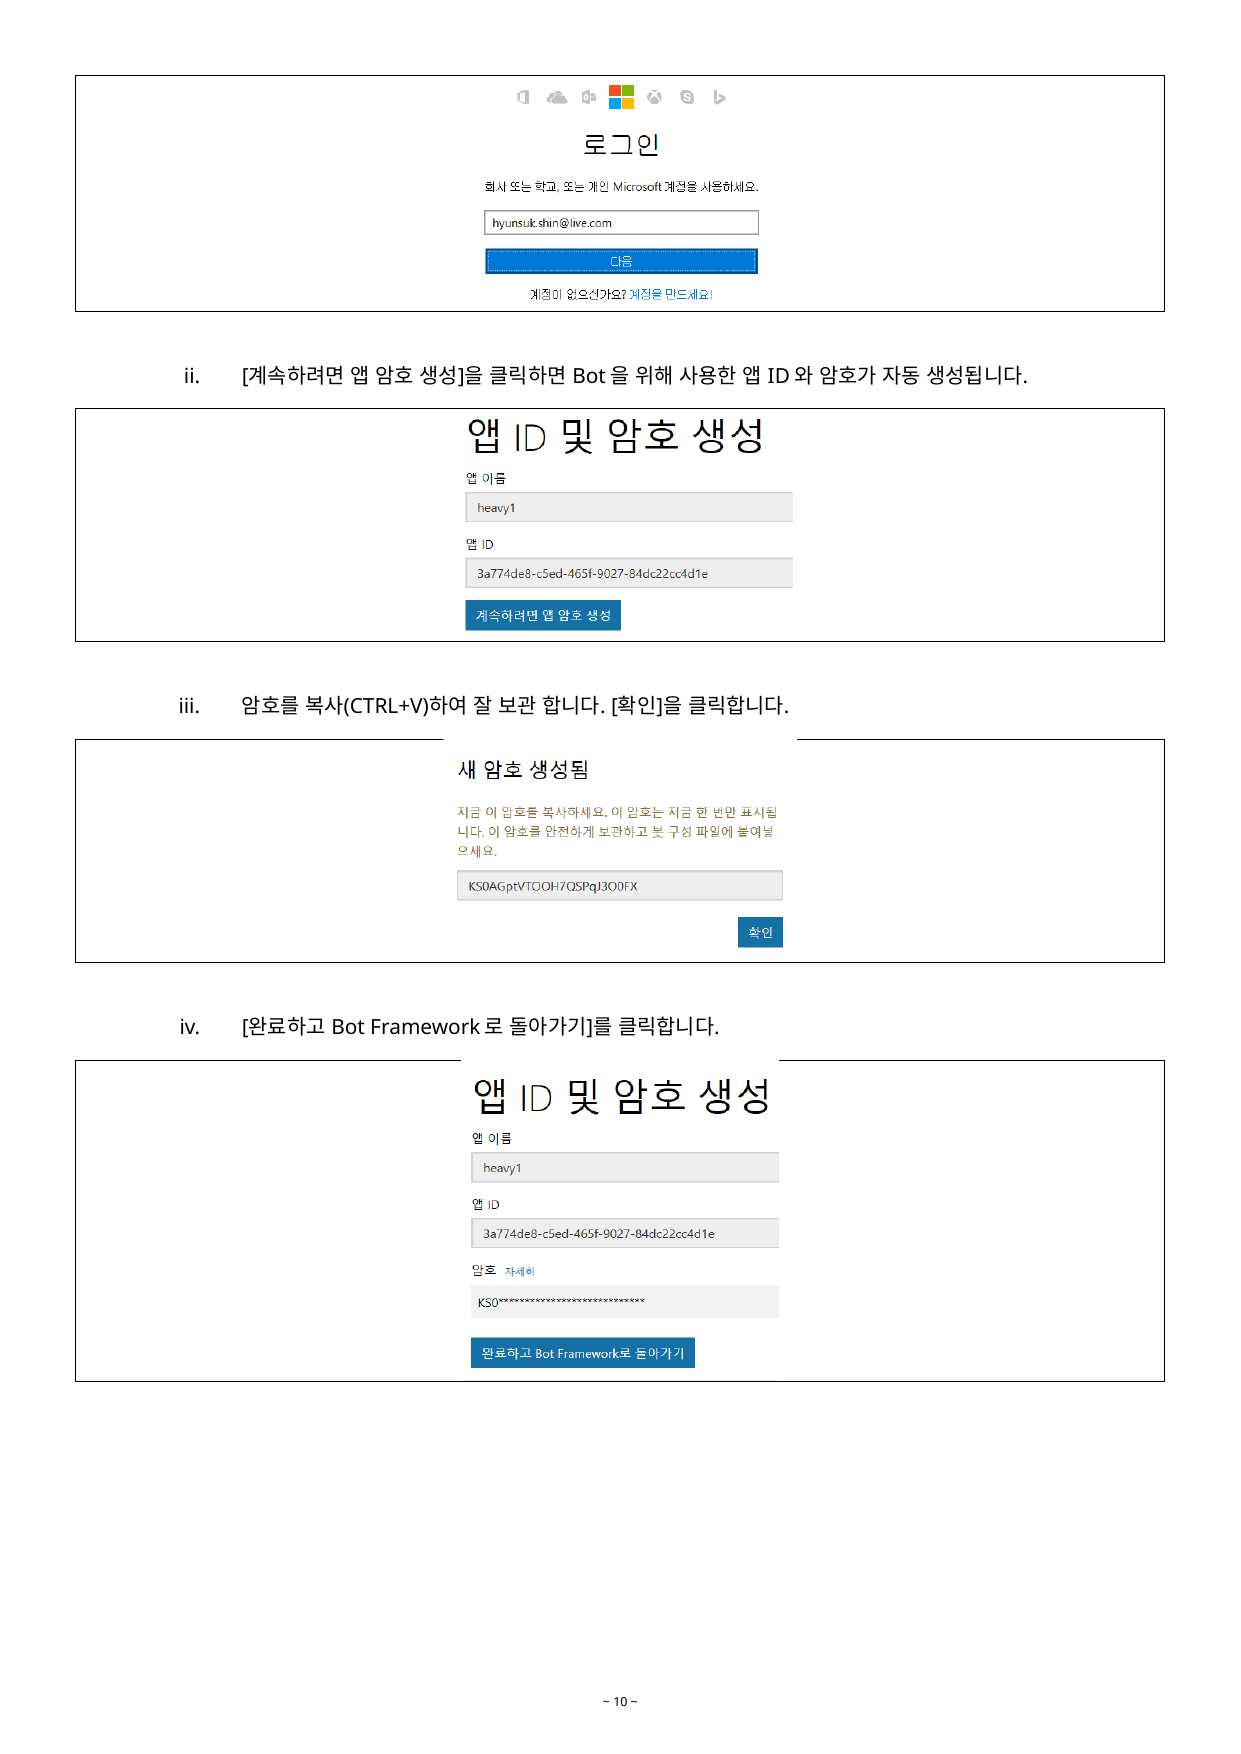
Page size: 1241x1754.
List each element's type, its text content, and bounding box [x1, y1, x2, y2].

table_header [76, 1061, 461, 1381]
table_header [76, 409, 447, 641]
table_header [769, 76, 1164, 311]
picture [461, 1060, 780, 1381]
table_header [76, 76, 471, 311]
list 암호를 복사(CTRL+V)하여 잘 보관 합니다. [확인]을 클릭합니다. [200, 689, 1165, 719]
table_header [797, 740, 1164, 962]
picture [447, 409, 793, 641]
list [완료하고 Bot Framework로 돌아가기]를 클릭합니다. [200, 1010, 1165, 1041]
picture [443, 739, 797, 962]
table_header [76, 740, 443, 962]
list [계속하려면 앱 암호 생성]을 클릭하면 Bot을 위해 사용한 앱 ID와 암호가 자동 생성됩니다. [200, 359, 1165, 389]
picture [471, 76, 769, 311]
table_header [780, 1061, 1164, 1381]
table_header [793, 409, 1164, 641]
